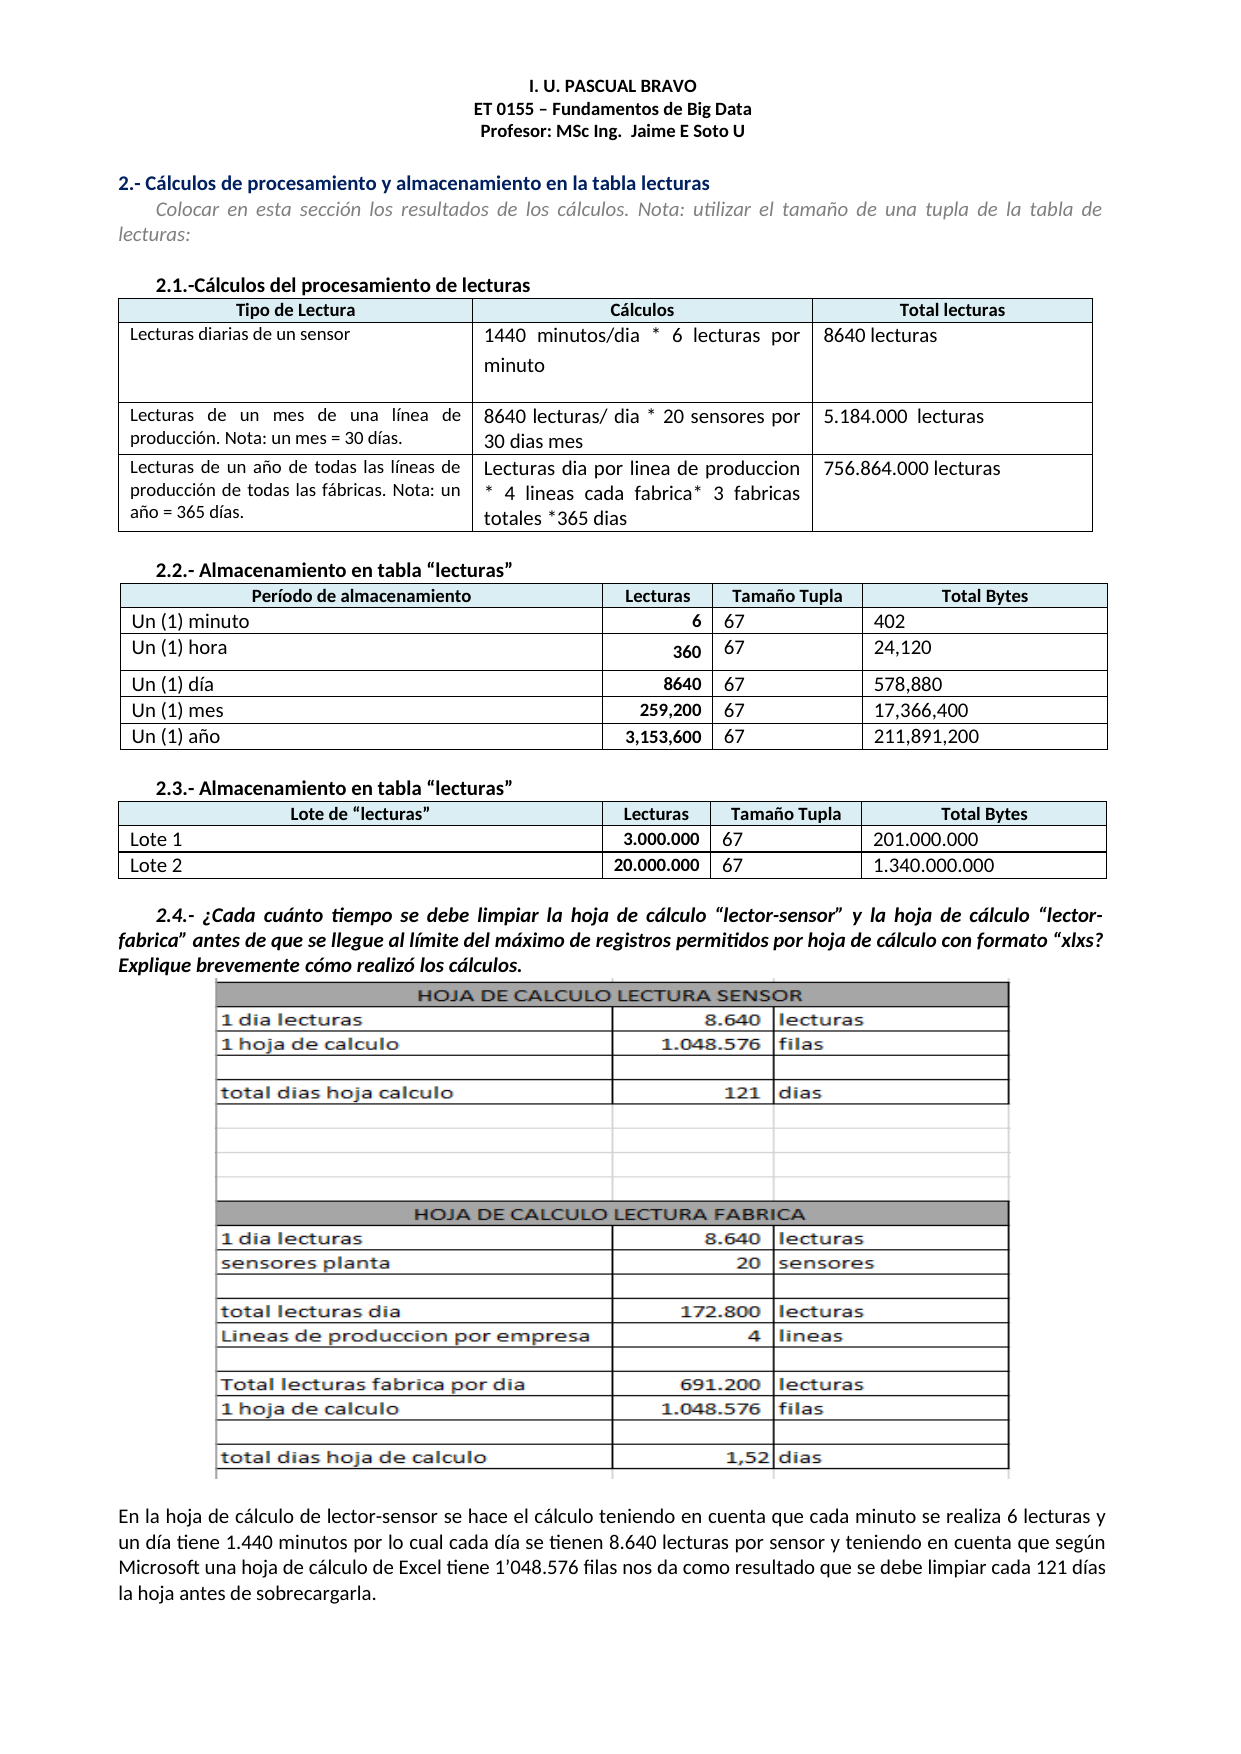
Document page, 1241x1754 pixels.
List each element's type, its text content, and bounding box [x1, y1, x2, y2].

text En la hoja de cálculo de lector-sensor se hace el cálculo teniendo en cuenta que cada minuto se realiza 6 lecturas y un día tiene 1.440 minutos por lo cual cada día se tienen 8.640 lecturas por sensor y teniendo en cuenta que según Microsoft una hoja de cálculo de Excel tiene 1’048.576 filas nos da como resultado que se debe limpiar cada 121 días la hoja antes de sobrecargarla. [118, 1504, 1107, 1605]
table_cell Lecturas diarias de un sensor [119, 323, 472, 402]
table_header Tamaño Tupla [711, 802, 861, 825]
table_cell 8640 lecturas/ dia * 20 sensores por 30 dias mes [473, 403, 812, 454]
table_cell 211,891,200 [863, 724, 1107, 749]
text Colocar en esta sección los resultados de los cálculos. Nota: utilizar el tamaño de una tupla de la tabla de lecturas: [118, 196, 1107, 247]
table_cell 201.000.000 [862, 826, 1106, 851]
table_header Período de almacenamiento [121, 584, 602, 607]
table_cell 8640 [603, 671, 712, 696]
table_cell 578,880 [863, 671, 1107, 696]
table_cell Un (1) año [121, 724, 602, 749]
text 2.2.- Almacenamiento en tabla “lecturas” [118, 557, 1107, 583]
table_cell 5.184.000 lecturas [813, 403, 1092, 454]
table_cell Lecturas dia por linea de produccion * 4 lineas cada fabrica* 3 fabricas totales *365 dias [473, 455, 812, 531]
table_cell 67 [713, 671, 862, 696]
text 2.- Cálculos de procesamiento y almacenamiento en la tabla lecturas [118, 171, 1107, 196]
table_cell Lote 2 [119, 853, 602, 878]
table_header Lecturas [603, 802, 710, 825]
table_cell 67 [711, 826, 861, 851]
table_cell 67 [711, 853, 861, 878]
text 2.4.- ¿Cada cuánto tiempo se debe limpiar la hoja de cálculo “lector-sensor” y la hoja de cálculo “lector-fabrica” antes de que se llegue al límite del máximo de registros permitidos por hoja de cálculo con formato “xlxs? Explique brevemente cómo realizó los cálculos. [118, 902, 1107, 978]
table_header Total Bytes [862, 802, 1106, 825]
table_cell 3.000.000 [603, 826, 710, 851]
table_cell Lecturas de un año de todas las líneas de producción de todas las fábricas. Nota: un año = 365 días. [119, 455, 472, 531]
table_cell 360 [603, 634, 712, 670]
table_cell 259,200 [603, 697, 712, 723]
table_cell 67 [713, 634, 862, 670]
table_header Tipo de Lectura [119, 299, 472, 322]
table_cell 24,120 [863, 634, 1107, 670]
table_cell 6 [603, 608, 712, 633]
table_header Cálculos [473, 299, 812, 322]
table_cell 67 [713, 697, 862, 723]
table_cell 8640 lecturas [813, 323, 1092, 402]
table_cell 1.340.000.000 [862, 853, 1106, 878]
table_cell 756.864.000 lecturas [813, 455, 1092, 531]
table_header Lote de “lecturas” [119, 802, 602, 825]
table_header Total lecturas [813, 299, 1092, 322]
picture [214, 978, 1011, 1479]
text 2.1.-Cálculos del procesamiento de lecturas [118, 272, 1107, 298]
table_cell Lote 1 [119, 826, 602, 851]
table_header Total Bytes [863, 584, 1107, 607]
text 2.3.- Almacenamiento en tabla “lecturas” [118, 776, 1107, 801]
table_cell Un (1) mes [121, 697, 602, 723]
table_cell 67 [713, 724, 862, 749]
table_cell 1440 minutos/dia * 6 lecturas por minuto [473, 323, 812, 402]
table_cell Un (1) hora [121, 634, 602, 670]
table_cell 402 [863, 608, 1107, 633]
table_header Tamaño Tupla [713, 584, 862, 607]
table_header Lecturas [603, 584, 712, 607]
table_cell Lecturas de un mes de una línea de producción. Nota: un mes = 30 días. [119, 403, 472, 454]
table_cell Un (1) día [121, 671, 602, 696]
table_cell Un (1) minuto [121, 608, 602, 633]
table_cell 3,153,600 [603, 724, 712, 749]
table_cell 17,366,400 [863, 697, 1107, 723]
table_cell 67 [713, 608, 862, 633]
table_cell 20.000.000 [603, 853, 710, 878]
